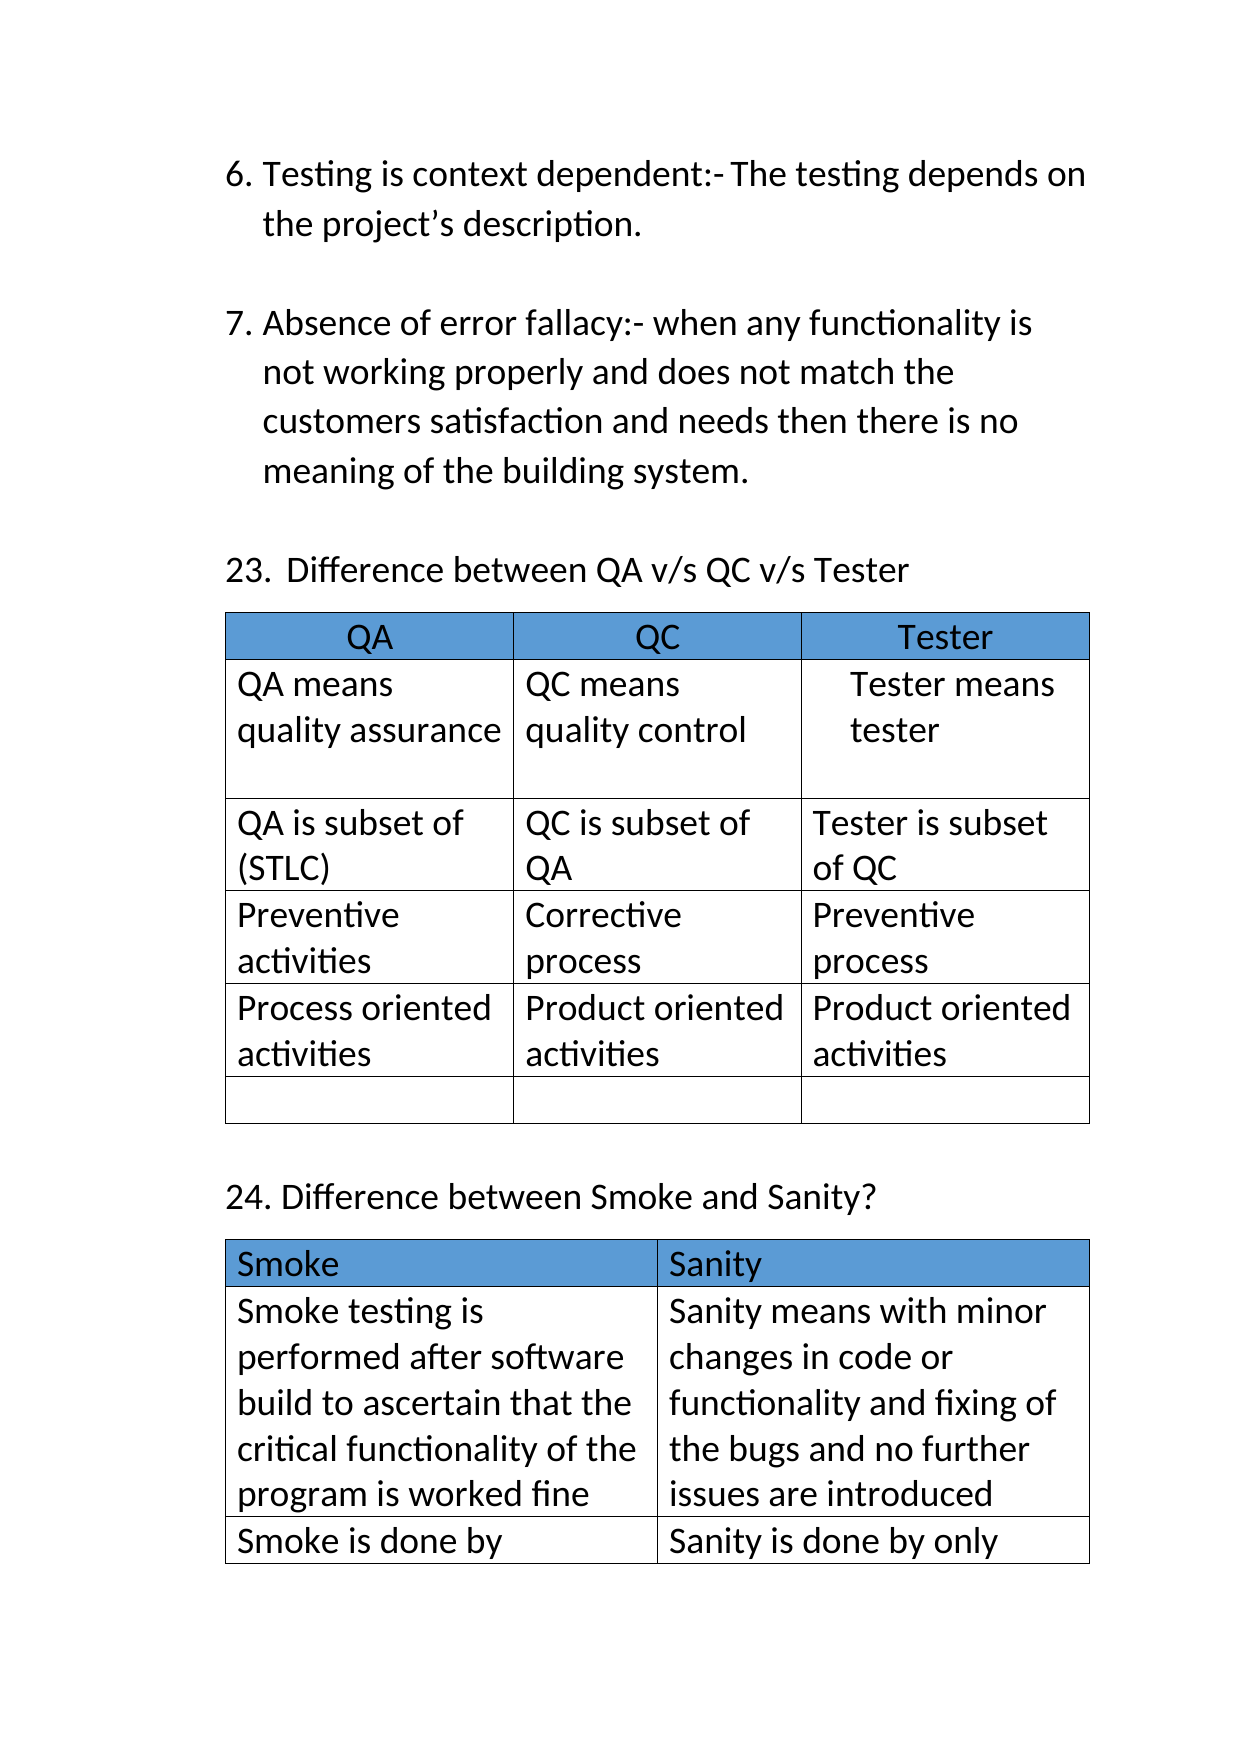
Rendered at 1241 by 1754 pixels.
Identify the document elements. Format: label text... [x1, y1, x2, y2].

table_cell Preventive activities [226, 891, 513, 983]
table_cell QC means quality control [514, 660, 801, 797]
table_cell Process oriented activities [226, 984, 513, 1076]
table_header QC [514, 613, 801, 659]
table_header Sanity [658, 1240, 1089, 1286]
table_cell Sanity means with minor changes in code or functionality and fixing of the bugs and no further issues are introduced [658, 1287, 1089, 1516]
table_header Tester [802, 613, 1089, 659]
table_cell QA is subset of (STLC) [226, 799, 513, 890]
table_cell [802, 1077, 1089, 1122]
table_cell Corrective process [514, 891, 801, 983]
table_cell Tester is subset of QC [802, 799, 1089, 890]
table_header QA [226, 613, 513, 659]
list 24. Difference between Smoke and Sanity? [225, 1173, 1090, 1219]
list 23. Difference between QA v/s QC v/s Tester [225, 546, 1090, 592]
table_cell Product oriented activities [802, 984, 1089, 1076]
table_cell Preventive process [802, 891, 1089, 983]
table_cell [226, 1517, 657, 1563]
list Testing is context dependent:- The testing depends on the project’s description. [225, 150, 1090, 245]
table_cell Tester means tester [802, 660, 1089, 797]
list Absence of error fallacy:- when any functionality is not working properly and does not match the customers satisfaction and needs then there is no meaning of the building system. [225, 298, 1090, 493]
table_cell Product oriented activities [514, 984, 801, 1076]
table_cell Smoke testing is performed after software build to ascertain that the critical functionality of the program is worked fine [226, 1287, 657, 1516]
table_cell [658, 1517, 1089, 1563]
table_header Smoke [226, 1240, 657, 1286]
table_cell QC is subset of QA [514, 799, 801, 890]
table_cell QA means quality assurance [226, 660, 513, 797]
table_cell [226, 1077, 513, 1122]
table_cell [514, 1077, 801, 1122]
